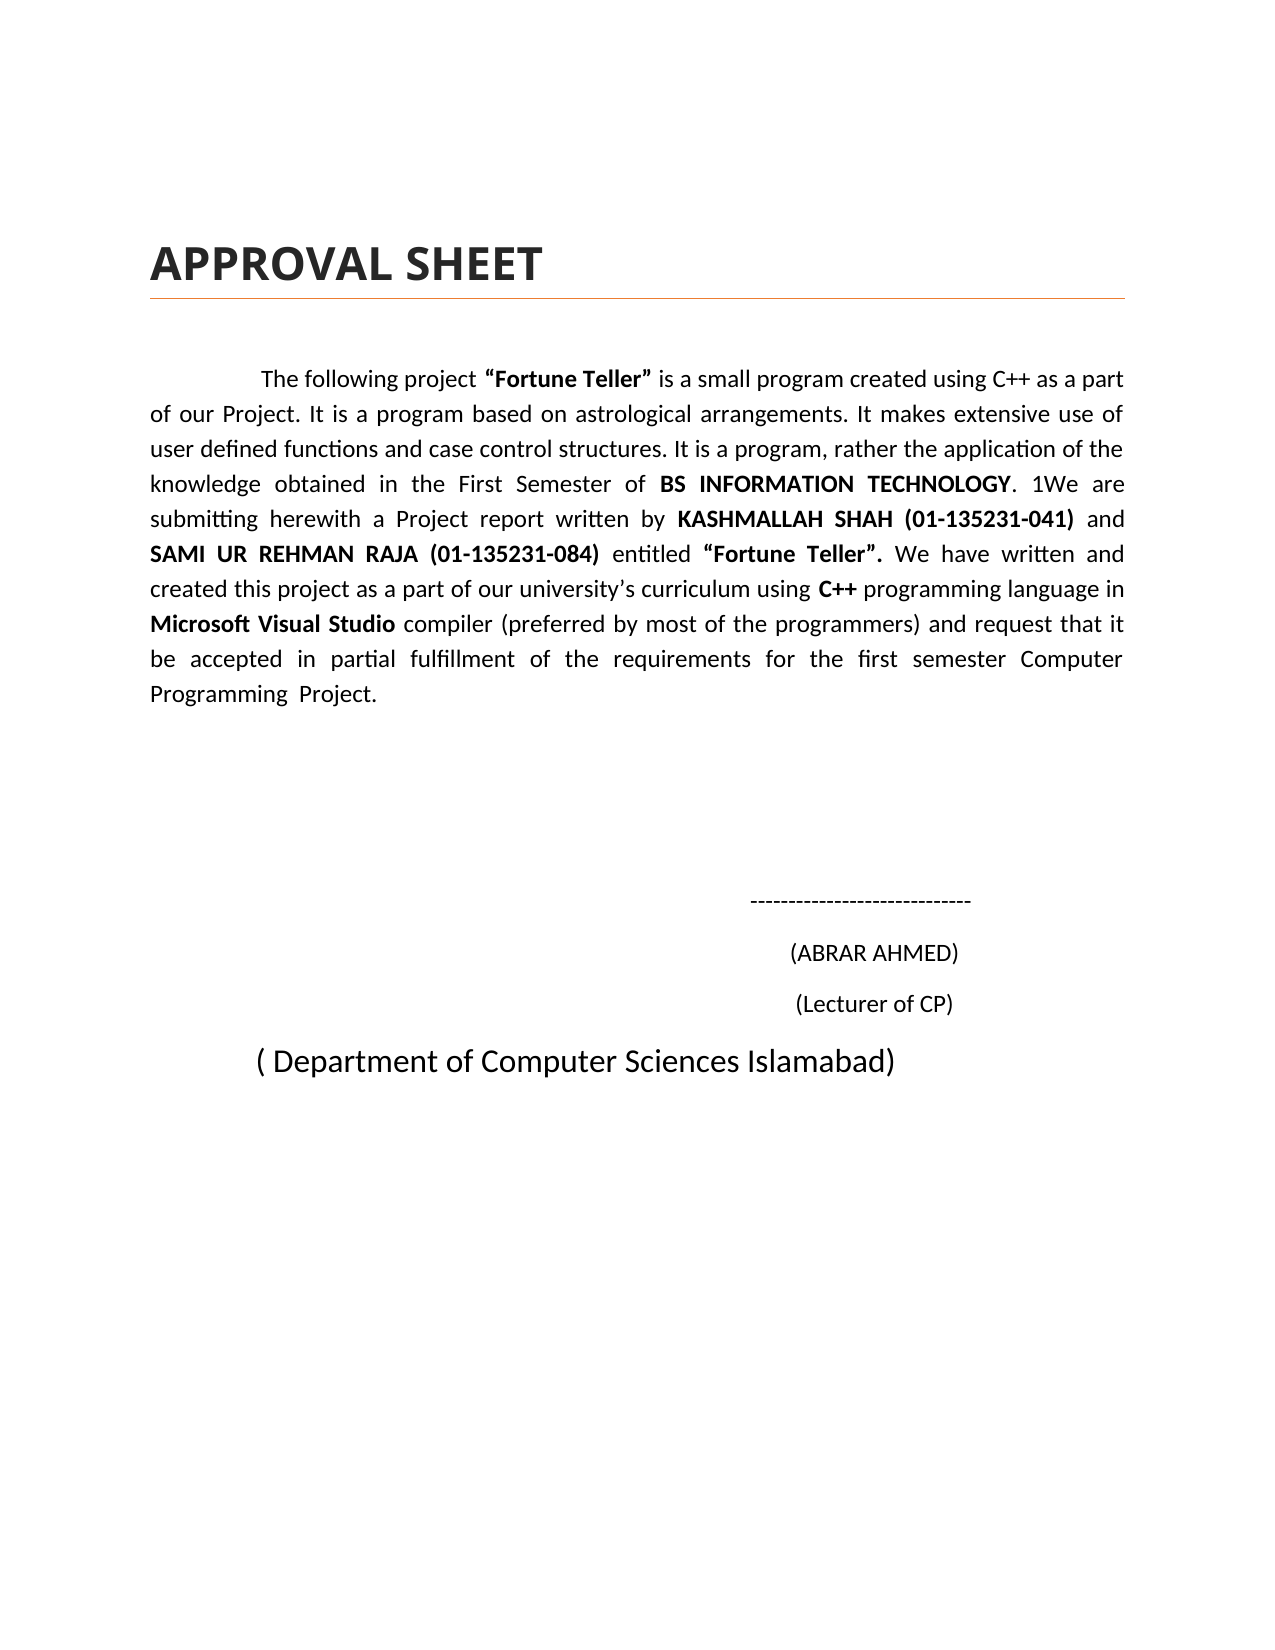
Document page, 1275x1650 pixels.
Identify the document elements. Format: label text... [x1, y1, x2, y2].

text (Lecturer of CP) [150, 988, 1125, 1019]
text ( Department of Computer Sciences Islamabad) [150, 1040, 1125, 1081]
text (ABRAR AHMED) [150, 937, 1125, 967]
text The following project “Fortune Teller” is a small program created using C++ as a part of our Project. It is a program based on astrological arrangements. It makes extensive use of user defined functions and case control structures. It is a program, rather the application of the knowledge obtained in the First Semester of BS INFORMATION TECHNOLOGY. We are submitting herewith a Project report written by KASHMALLAH SHAH (01-135231-041) and SAMI UR REHMAN RAJA (01-135231-084) entitled “Fortune Teller”. We have written and created this project as a part of our university’s curriculum using C++ programming language in Microsoft Visual Studio compiler (preferred by most of the programmers) and request that it be accepted in partial fulfillment of the requirements for the first semester Computer Programming Project. [150, 363, 1125, 709]
subtitle APPROVAL SHEET [150, 232, 1125, 298]
text ----------------------------- [150, 885, 1125, 916]
